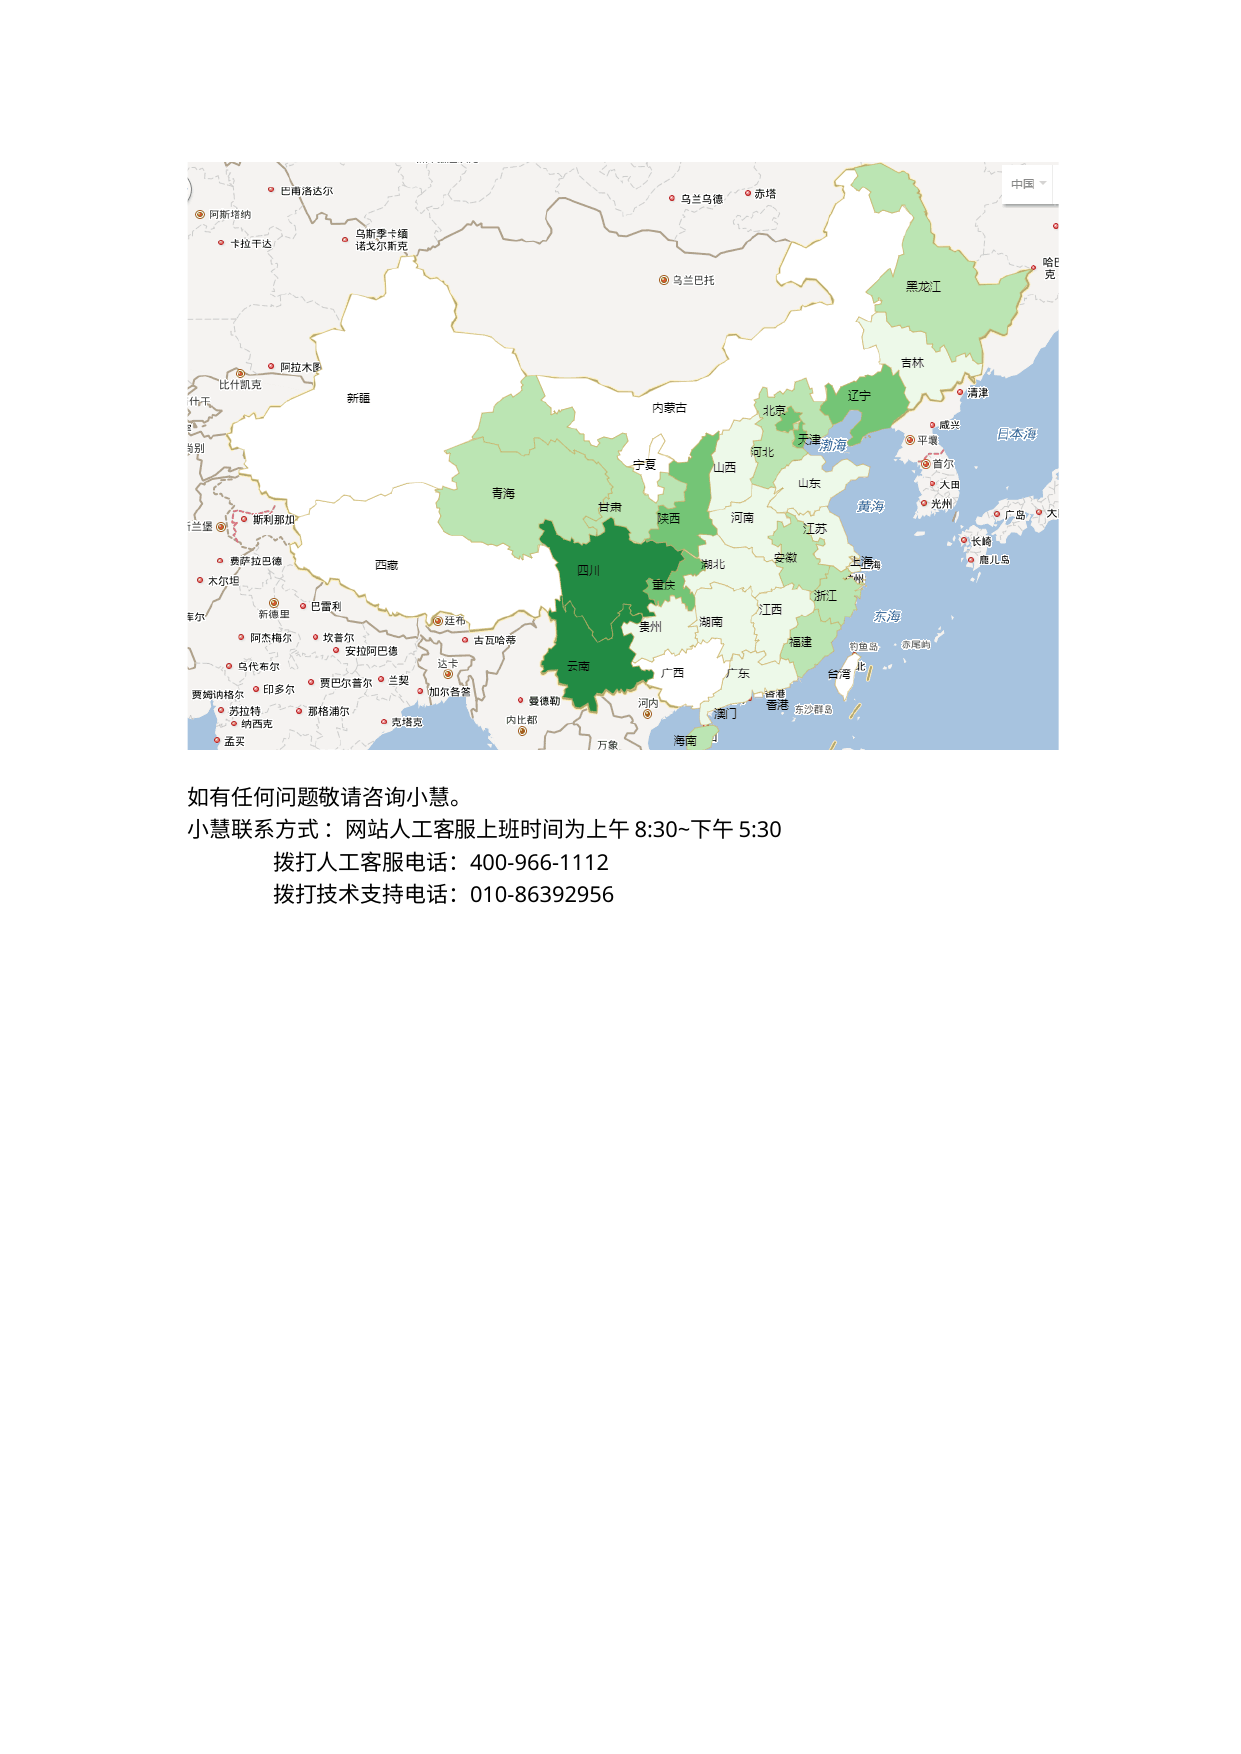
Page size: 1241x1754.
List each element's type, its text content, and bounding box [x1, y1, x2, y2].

picture [187, 162, 1059, 750]
text 拨打技术支持电话：010-86392956 [187, 877, 1053, 909]
text 如有任何问题敬请咨询小慧。 [187, 779, 1053, 812]
text 小慧联系方式 ：网站人工客服上班时间为上午8:30~下午5:30 [187, 812, 1053, 844]
text 拨打人工客服电话：400-966-1112 [187, 844, 1053, 877]
